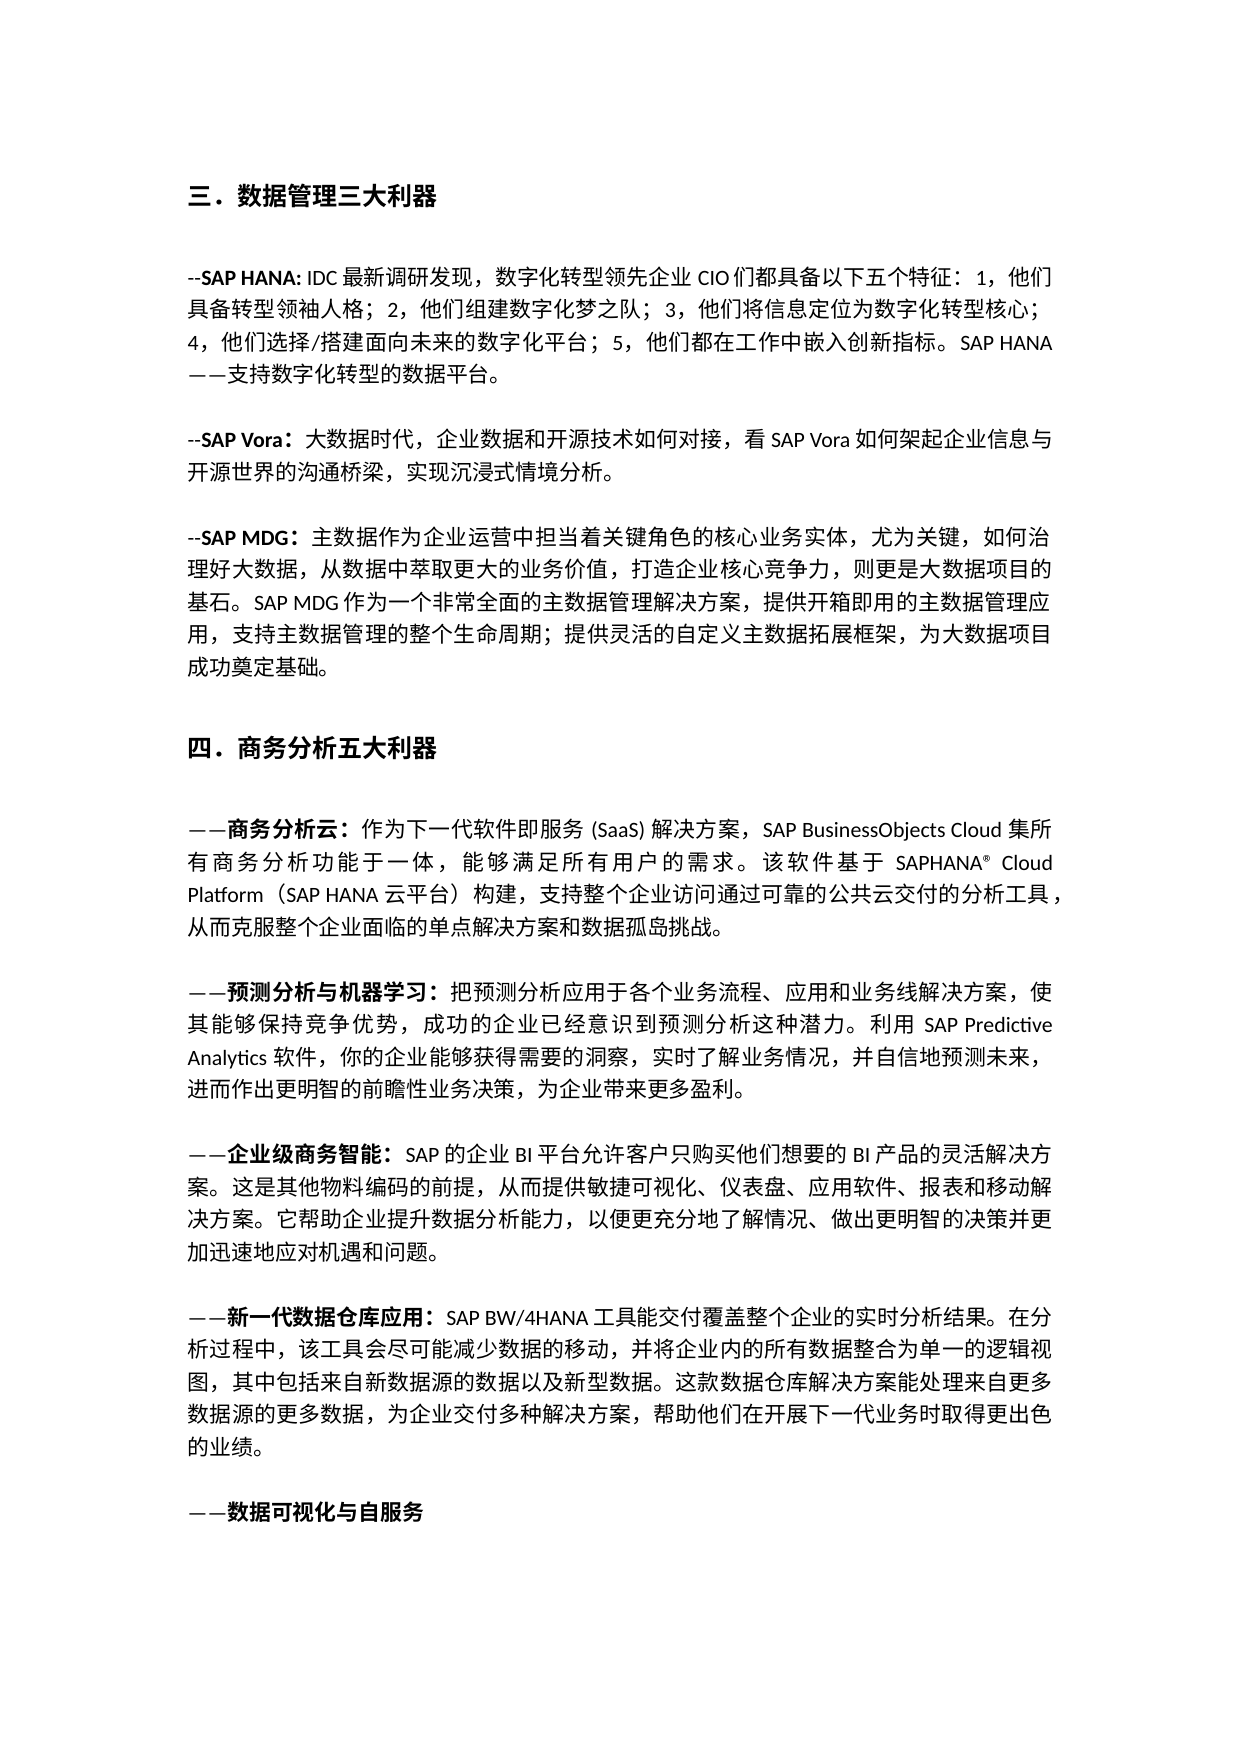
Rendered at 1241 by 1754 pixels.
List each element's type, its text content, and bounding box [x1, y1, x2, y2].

list 三．数据管理三大利器 [187, 162, 1053, 227]
list --SAP HANA: IDC最新调研发现，数字化转型领先企业CIO们都具备以下五个特征：1，他们具备转型领袖人格；2，他们组建数字化梦之队；3，他们将信息定位为数字化转型核心；4，他们选择/搭建面向未来的数字化平台；5，他们都在工作中嵌入创新指标。SAP HANA——支持数字化转型的数据平台。 [187, 259, 1053, 389]
text ——新一代数据仓库应用：SAP BW/4HANA工具能交付覆盖整个企业的实时分析结果。在分析过程中，该工具会尽可能减少数据的移动，并将企业内的所有数据整合为单一的逻辑视图，其中包括来自新数据源的数据以及新型数据。这款数据仓库解决方案能处理来自更多数据源的更多数据，为企业交付多种解决方案，帮助他们在开展下一代业务时取得更出色的业绩。 [187, 1299, 1053, 1462]
list 四．商务分析五大利器 [187, 714, 1053, 779]
list --SAP MDG：主数据作为企业运营中担当着关键角色的核心业务实体，尤为关键，如何治理好大数据，从数据中萃取更大的业务价值，打造企业核心竞争力，则更是大数据项目的基石。SAP MDG作为一个非常全面的主数据管理解决方案，提供开箱即用的主数据管理应用，支持主数据管理的整个生命周期；提供灵活的自定义主数据拓展框架，为大数据项目成功奠定基础。 [187, 519, 1053, 682]
list --SAP Vora：大数据时代，企业数据和开源技术如何对接，看SAP Vora如何架起企业信息与开源世界的沟通桥梁，实现沉浸式情境分析。 [187, 422, 1053, 487]
text ——预测分析与机器学习：把预测分析应用于各个业务流程、应用和业务线解决方案，使其能够保持竞争优势，成功的企业已经意识到预测分析这种潜力。利用SAP Predictive Analytics 软件，你的企业能够获得需要的洞察，实时了解业务情况，并自信地预测未来，进而作出更明智的前瞻性业务决策，为企业带来更多盈利。 [187, 974, 1053, 1104]
text ——商务分析云：作为下一代软件即服务 (SaaS) 解决方案，SAP BusinessObjects Cloud 集所有商务分析功能于一体，能够满足所有用户的需求。该软件基于 SAPHANA® Cloud Platform（SAP HANA 云平台）构建，支持整个企业访问通过可靠的公共云交付的分析工具，从而克服整个企业面临的单点解决方案和数据孤岛挑战。 [187, 812, 1053, 942]
text ——数据可视化与自服务 [187, 1494, 1053, 1527]
text ——企业级商务智能：SAP的企业BI平台允许客户只购买他们想要的BI产品的灵活解决方案。这是其他物料编码的前提，从而提供敏捷可视化、仪表盘、应用软件、报表和移动解决方案。它帮助企业提升数据分析能力，以便更充分地了解情况、做出更明智的决策并更加迅速地应对机遇和问题。 [187, 1137, 1053, 1267]
